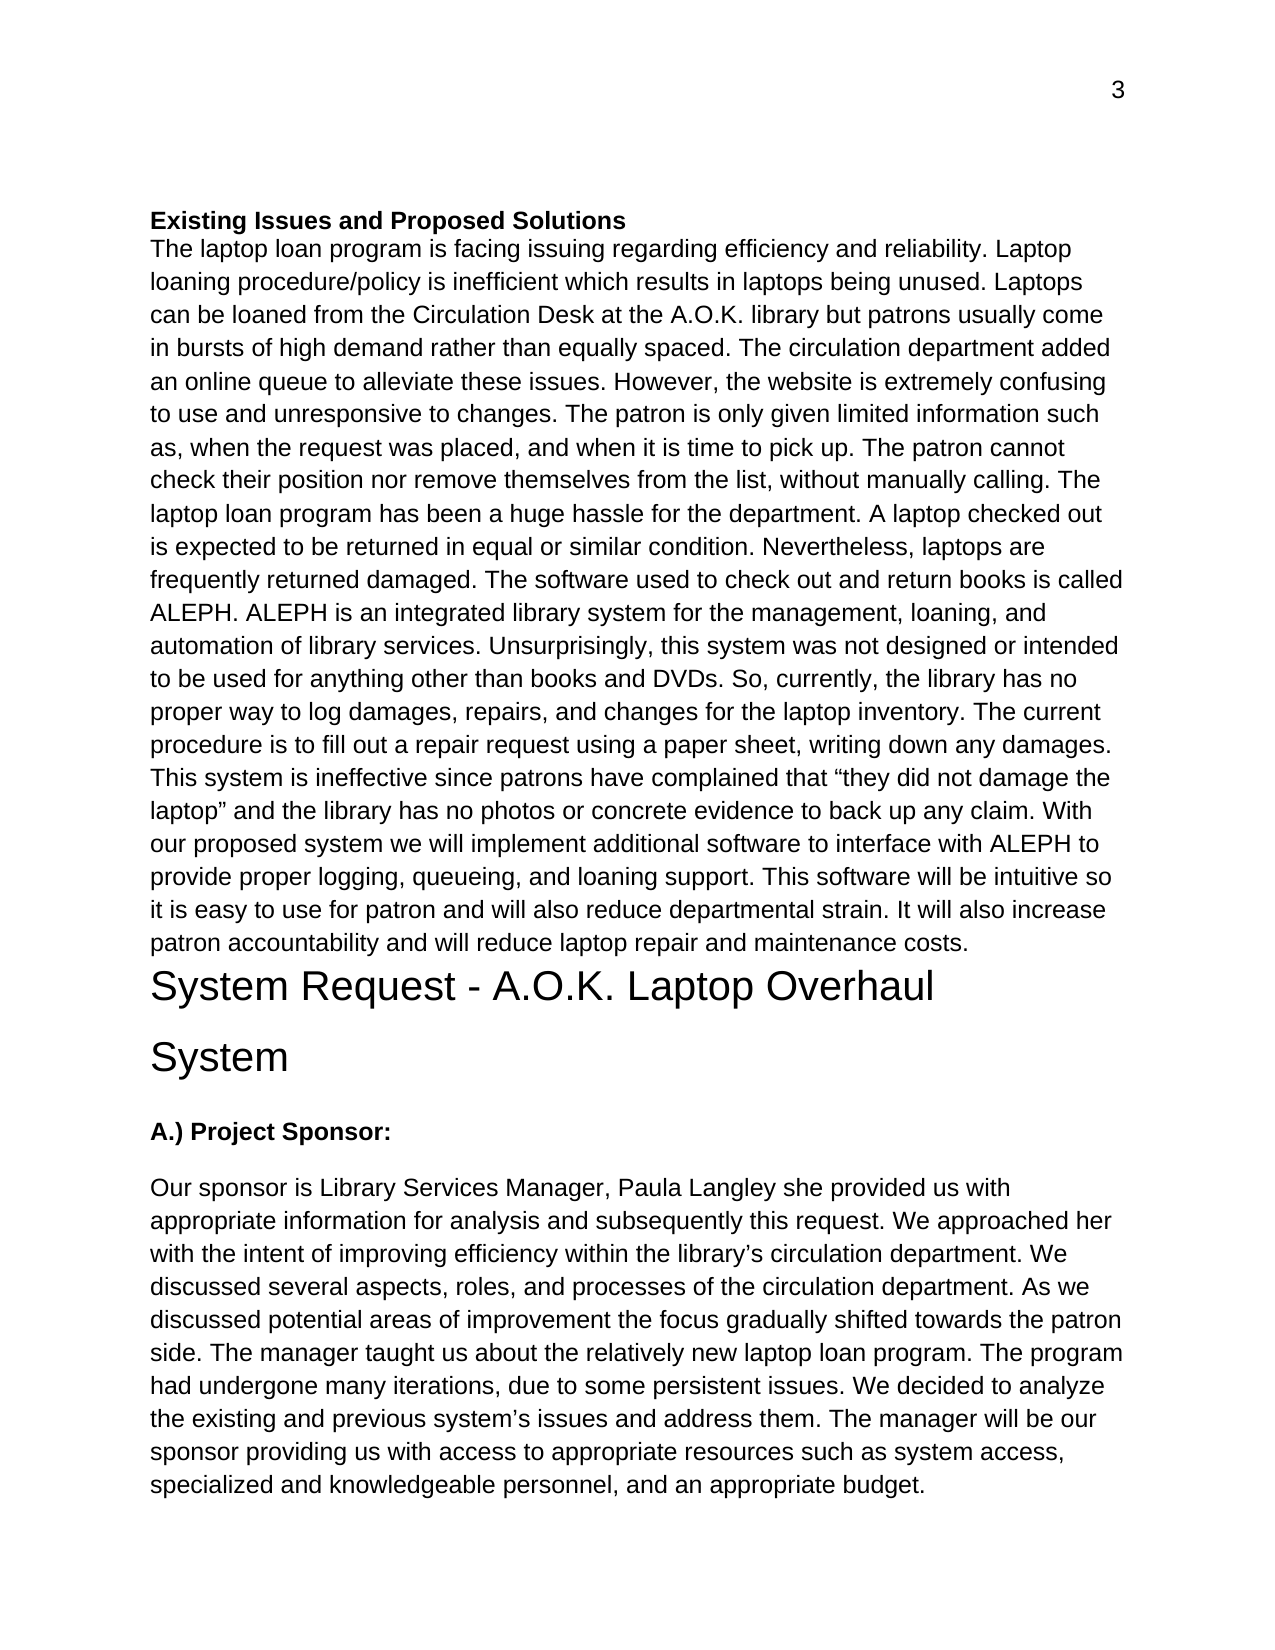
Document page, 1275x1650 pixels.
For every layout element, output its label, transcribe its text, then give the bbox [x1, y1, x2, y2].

text Our sponsor is Library Services Manager, Paula Langley she provided us with appropriate information for analysis and subsequently this request. We approached her with the intent of improving efficiency within the library’s circulation department. We discussed several aspects, roles, and processes of the circulation department. As we discussed potential areas of improvement the focus gradually shifted towards the patron side. The manager taught us about the relatively new laptop loan program. The program had undergone many iterations, due to some persistent issues. We decided to analyze the existing and previous system’s issues and address them. The manager will be our sponsor providing us with access to appropriate resources such as system access, specialized and knowledgeable personnel, and an appropriate budget. [150, 1173, 1125, 1499]
subtitle A.) Project Sponsor: [150, 1117, 1125, 1146]
subtitle System Request - A.O.K. Laptop Overhaul System [150, 961, 1050, 1081]
text The laptop loan program is facing issuing regarding efficiency and reliability. Laptop loaning procedure/policy is inefficient which results in laptops being unused. Laptops can be loaned from the Circulation Desk at the A.O.K. library but patrons usually come in bursts of high demand rather than equally spaced. The circulation department added an online queue to alleviate these issues. However, the website is extremely confusing to use and unresponsive to changes. The patron is only given limited information such as, when the request was placed, and when it is time to pick up. The patron cannot check their position nor remove themselves from the list, without manually calling. The laptop loan program has been a huge hassle for the department. A laptop checked out is expected to be returned in equal or similar condition. Nevertheless, laptops are frequently returned damaged. The software used to check out and return books is called ALEPH. ALEPH is an integrated library system for the management, loaning, and automation of library services. Unsurprisingly, this system was not designed or intended to be used for anything other than books and DVDs. So, currently, the library has no proper way to log damages, repairs, and changes for the laptop inventory. The current procedure is to fill out a repair request using a paper sheet, writing down any damages. This system is ineffective since patrons have complained that “they did not damage the laptop” and the library has no photos or concrete evidence to back up any claim. With our proposed system we will implement additional software to interface with ALEPH to provide proper logging, queueing, and loaning support. This software will be intuitive so it is easy to use for patron and will also reduce departmental strain. It will also increase patron accountability and will reduce laptop repair and maintenance costs. [150, 234, 1125, 957]
subtitle Existing Issues and Proposed Solutions [150, 206, 1125, 234]
